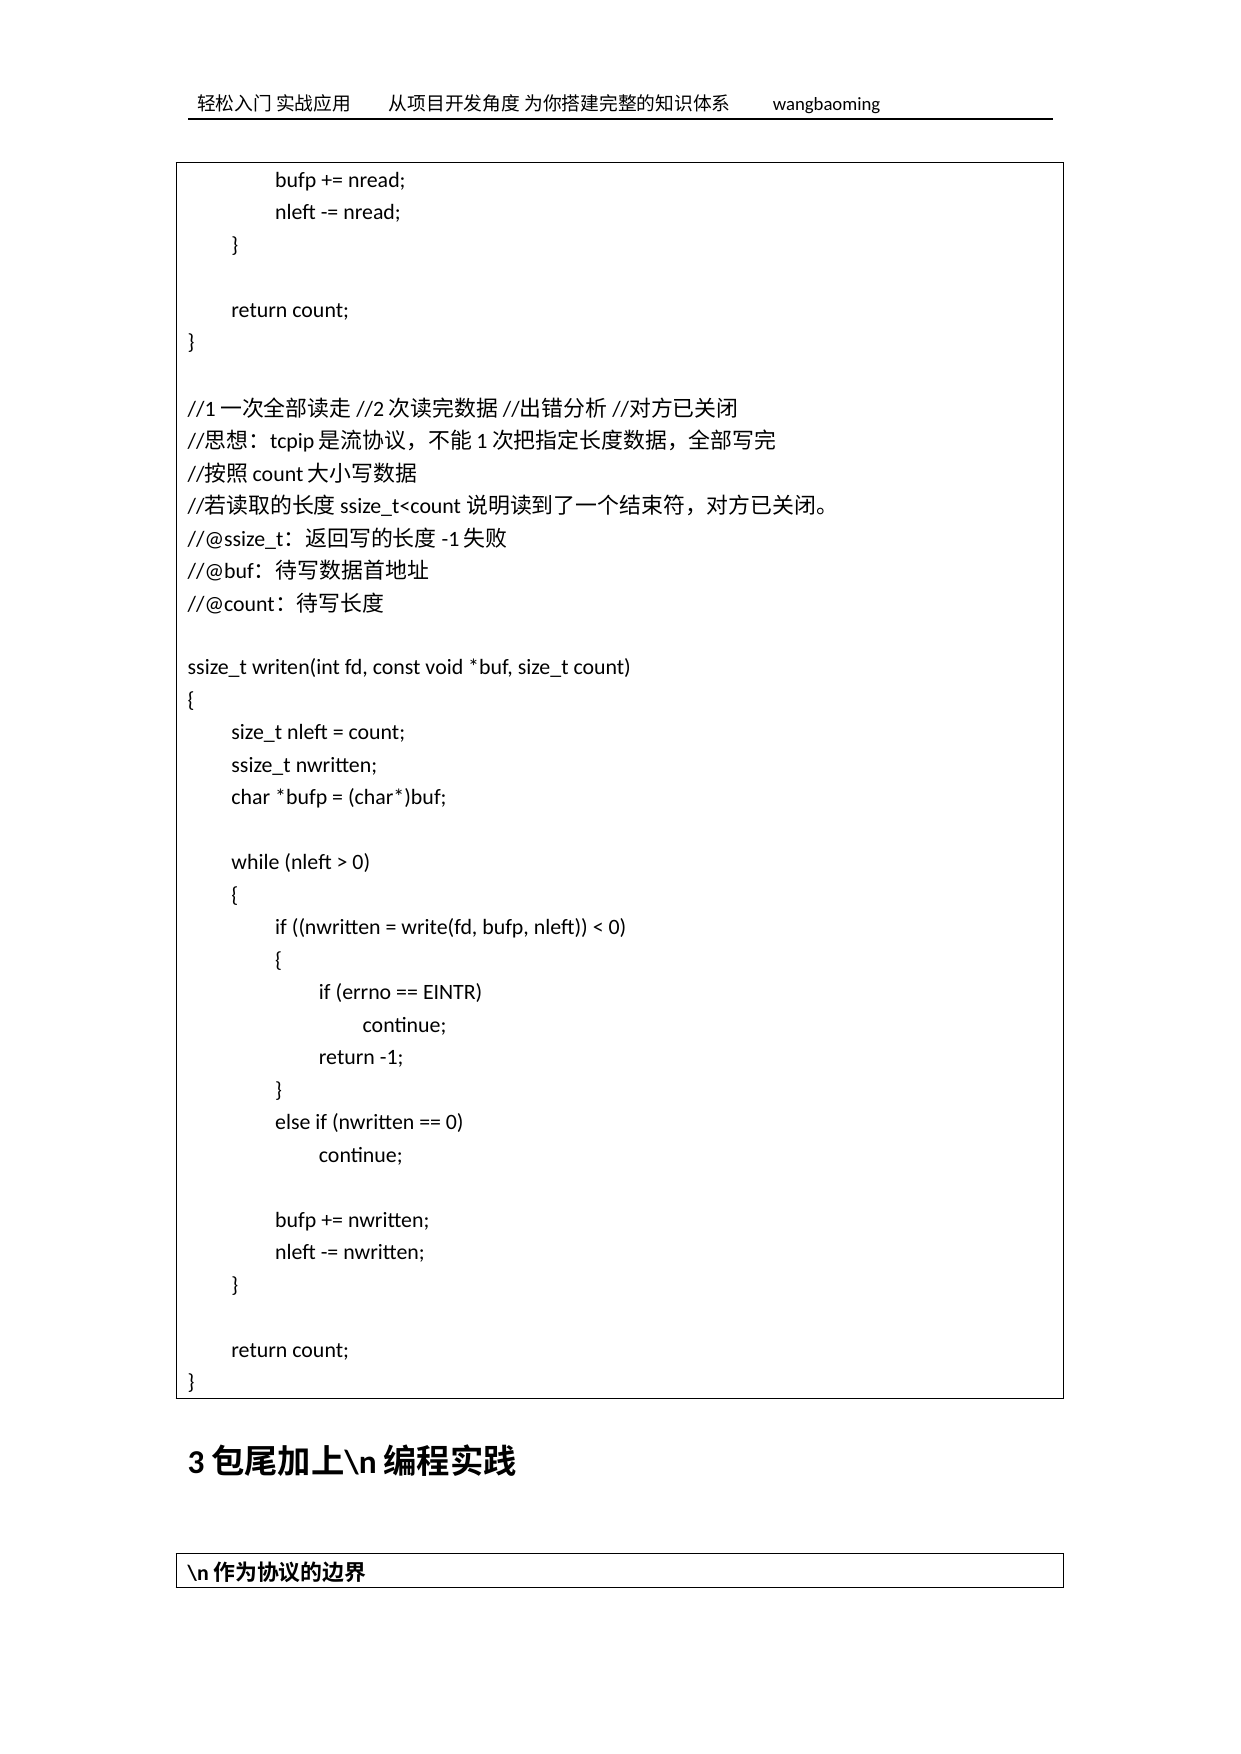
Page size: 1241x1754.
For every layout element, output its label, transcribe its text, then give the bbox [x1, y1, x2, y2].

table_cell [177, 163, 1063, 1398]
subtitle 3包尾加上\n编程实践 [187, 1426, 1053, 1491]
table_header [177, 1554, 1063, 1587]
